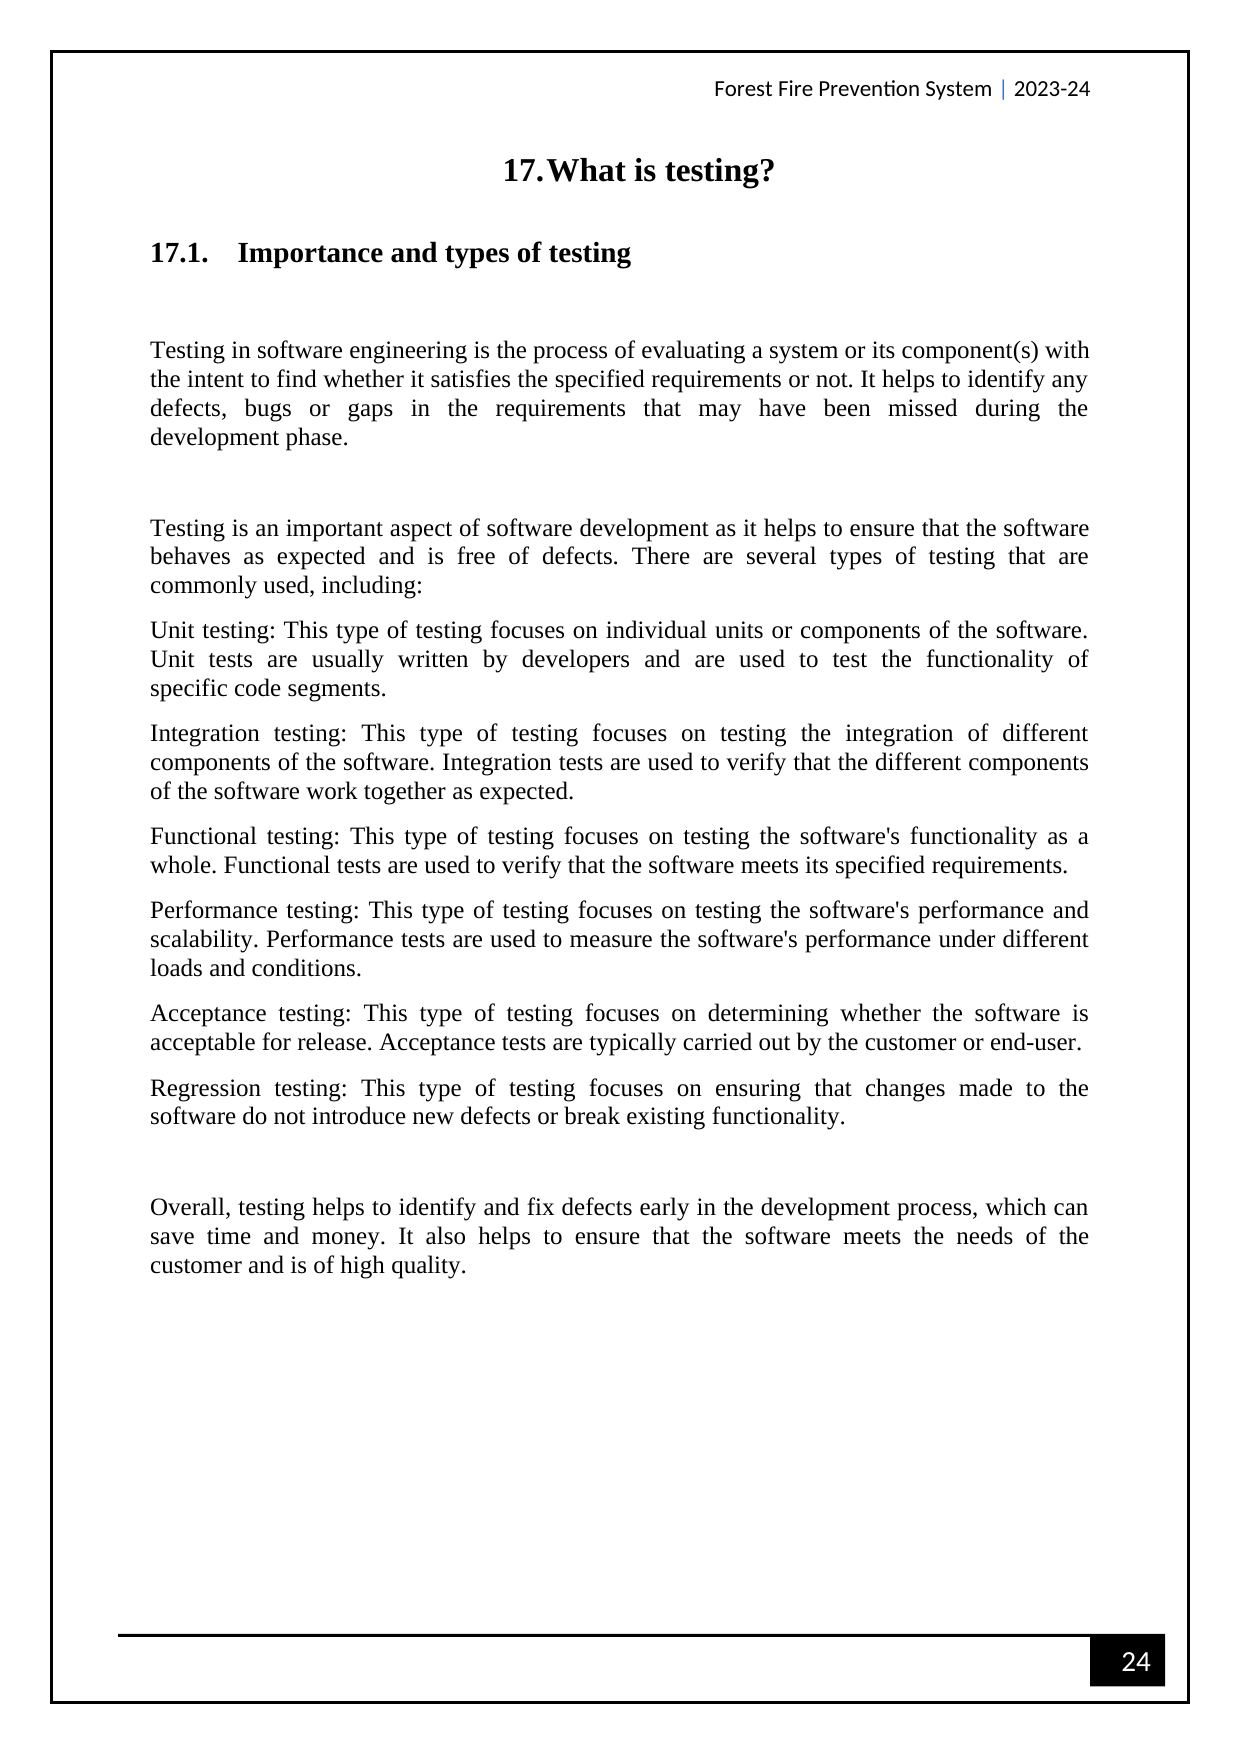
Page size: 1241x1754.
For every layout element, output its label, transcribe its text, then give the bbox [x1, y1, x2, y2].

list What is testing? [187, 150, 1090, 188]
text Functional testing: This type of testing focuses on testing the software's functionality as a whole. Functional tests are used to verify that the software meets its specified requirements. [150, 821, 1090, 879]
text Integration testing: This type of testing focuses on testing the integration of different components of the software. Integration tests are used to verify that the different components of the software work together as expected. [150, 718, 1090, 805]
text Testing in software engineering is the process of evaluating a system or its component(s) with the intent to find whether it satisfies the specified requirements or not. It helps to identify any defects, bugs or gaps in the requirements that may have been missed during the development phase. [150, 336, 1090, 451]
text Testing is an important aspect of software development as it helps to ensure that the software behaves as expected and is free of defects. There are several types of testing that are commonly used, including: [150, 513, 1090, 599]
text Unit testing: This type of testing focuses on individual units or components of the software. Unit tests are usually written by developers and are used to test the functionality of specific code segments. [150, 616, 1090, 702]
text Overall, testing helps to identify and fix defects early in the development process, which can save time and money. It also helps to ensure that the software meets the needs of the customer and is of high quality. [150, 1192, 1090, 1278]
text 17.1. Importance and types of testing [150, 235, 1090, 269]
text Regression testing: This type of testing focuses on ensuring that changes made to the software do not introduce new defects or break existing functionality. [150, 1073, 1090, 1130]
text Performance testing: This type of testing focuses on testing the software's performance and scalability. Performance tests are used to measure the software's performance under different loads and conditions. [150, 896, 1090, 982]
text Acceptance testing: This type of testing focuses on determining whether the software is acceptable for release. Acceptance tests are typically carried out by the customer or end-user. [150, 998, 1090, 1056]
